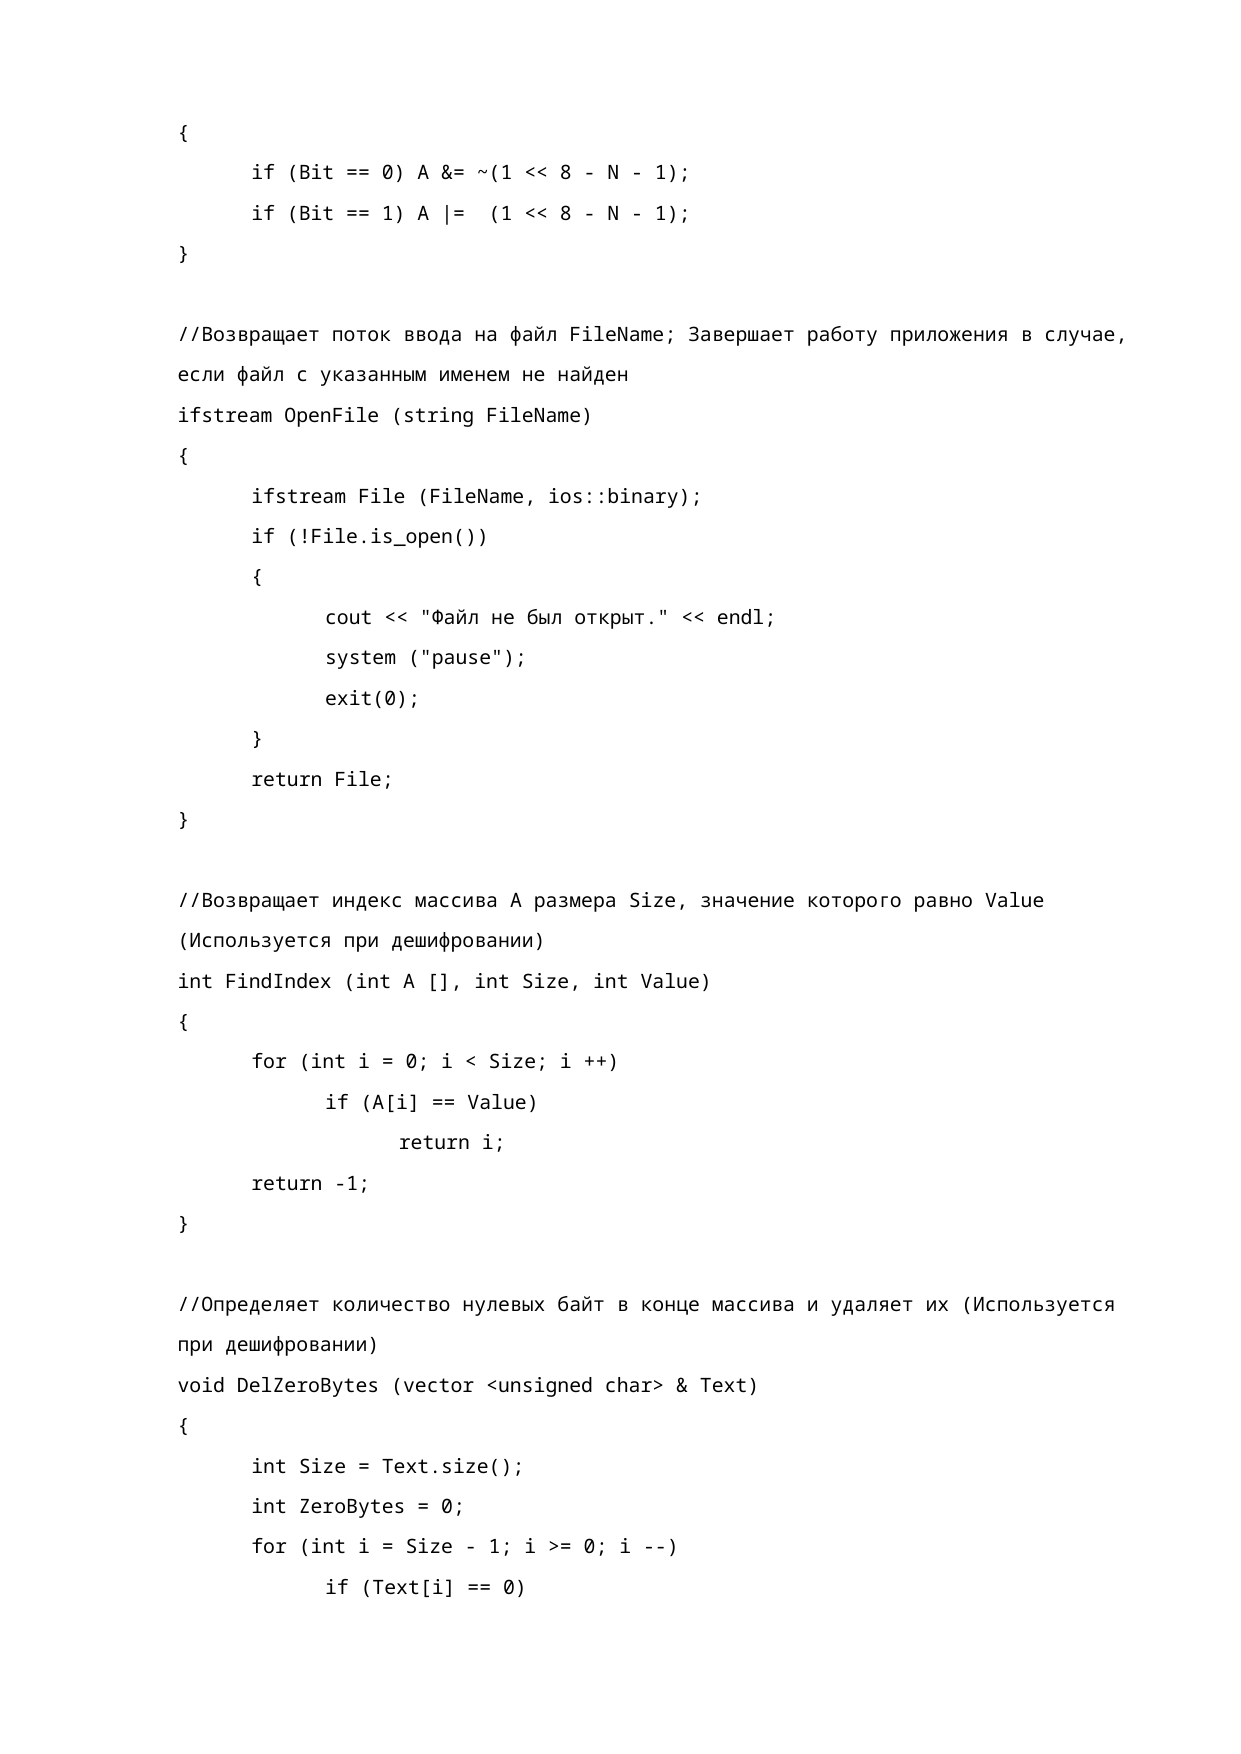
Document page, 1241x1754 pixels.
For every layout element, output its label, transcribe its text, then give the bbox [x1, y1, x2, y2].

text return File; [177, 765, 1152, 792]
text } [177, 805, 1152, 832]
text { [177, 118, 1152, 145]
text if (Text[i] == 0) [177, 1573, 1152, 1600]
text cout << "Файл не был открыт." << endl; [177, 603, 1152, 630]
text { [177, 441, 1152, 468]
text return i; [177, 1128, 1152, 1156]
text } [177, 724, 1152, 751]
text { [177, 563, 1152, 590]
text int FindIndex (int A [], int Size, int Value) [177, 967, 1152, 994]
text //Возвращает поток ввода на файл FileName; Завершает работу приложения в случае, если файл с указанным именем не найден [177, 320, 1152, 388]
text system ("pause"); [177, 643, 1152, 671]
text } [177, 1209, 1152, 1236]
text for (int i = Size - 1; i >= 0; i --) [177, 1533, 1152, 1560]
text { [177, 1007, 1152, 1034]
text int ZeroBytes = 0; [177, 1492, 1152, 1519]
text ifstream File (FileName, ios::binary); [177, 482, 1152, 509]
text { [177, 1411, 1152, 1438]
text return -1; [177, 1169, 1152, 1196]
text for (int i = 0; i < Size; i ++) [177, 1048, 1152, 1075]
text if (Bit == 0) A &= ~(1 << 8 - N - 1); [177, 158, 1152, 186]
text ifstream OpenFile (string FileName) [177, 401, 1152, 428]
text void DelZeroBytes (vector <unsigned char> & Text) [177, 1371, 1152, 1398]
text int Size = Text.size(); [177, 1452, 1152, 1479]
text //Определяет количество нулевых байт в конце массива и удаляет их (Используется при дешифровании) [177, 1290, 1152, 1358]
text if (Bit == 1) A |= (1 << 8 - N - 1); [177, 199, 1152, 226]
text if (!File.is_open()) [177, 522, 1152, 549]
text } [177, 239, 1152, 266]
text exit(0); [177, 684, 1152, 711]
text //Возвращает индекс массива A размера Size, значение которого равно Value (Используется при дешифровании) [177, 886, 1152, 953]
text if (A[i] == Value) [177, 1088, 1152, 1115]
